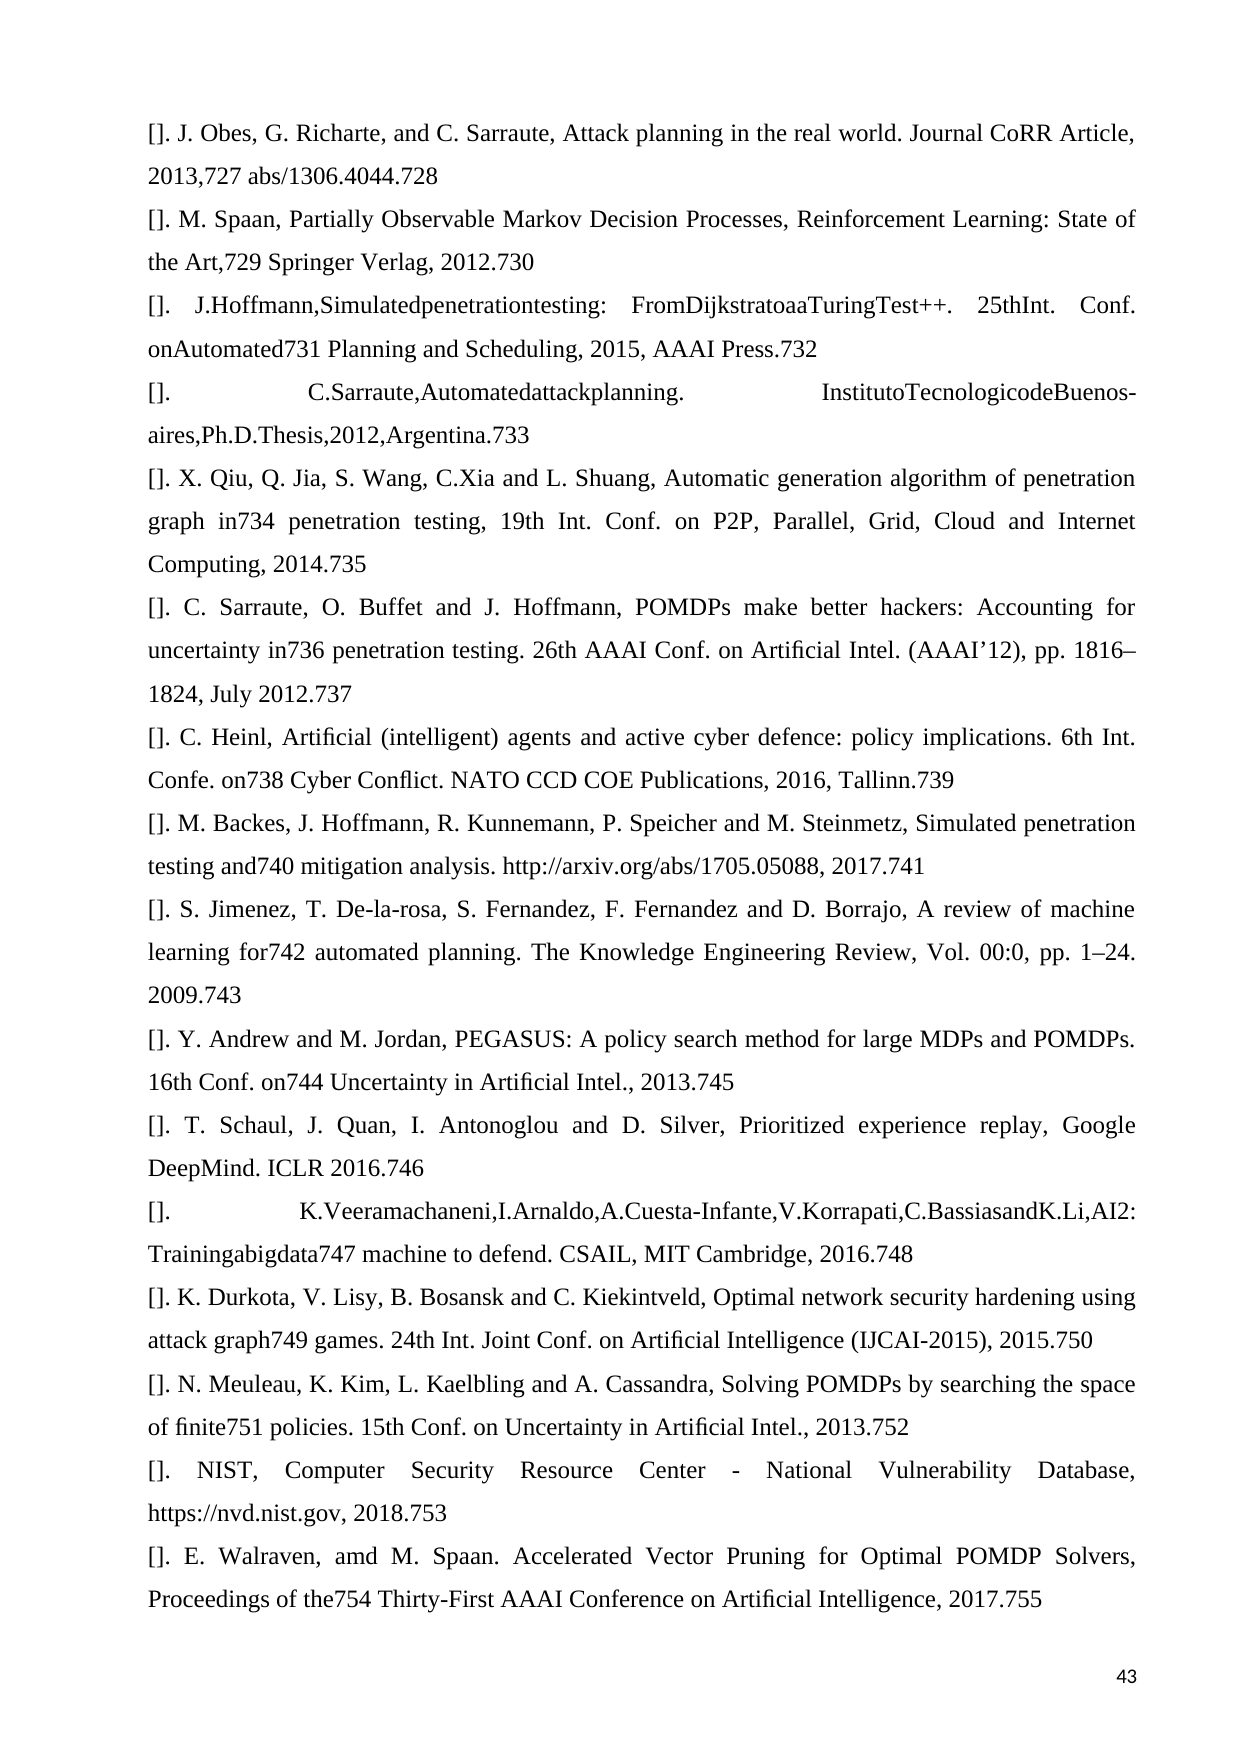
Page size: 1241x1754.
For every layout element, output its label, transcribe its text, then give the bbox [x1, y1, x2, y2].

text []. Y. Andrew and M. Jordan, PEGASUS: A policy search method for large MDPs and POMDPs. 16th Conf. on744 Uncertainty in Artiﬁcial Intel., 2013.745 [148, 1024, 1137, 1096]
text []. J. Obes, G. Richarte, and C. Sarraute, Attack planning in the real world. Journal CoRR Article, 2013,727 abs/1306.4044.728 [148, 118, 1137, 190]
text []. T. Schaul, J. Quan, I. Antonoglou and D. Silver, Prioritized experience replay, Google DeepMind. ICLR 2016.746 [148, 1110, 1137, 1182]
text []. S. Jimenez, T. De-la-rosa, S. Fernandez, F. Fernandez and D. Borrajo, A review of machine learning for742 automated planning. The Knowledge Engineering Review, Vol. 00:0, pp. 1–24. 2009.743 [148, 894, 1137, 1009]
text []. J.Hoffmann,Simulatedpenetrationtesting: FromDijkstratoaaTuringTest++. 25thInt. Conf. onAutomated731 Planning and Scheduling, 2015, AAAI Press.732 [148, 291, 1137, 362]
text []. X. Qiu, Q. Jia, S. Wang, C.Xia and L. Shuang, Automatic generation algorithm of penetration graph in734 penetration testing, 19th Int. Conf. on P2P, Parallel, Grid, Cloud and Internet Computing, 2014.735 [148, 463, 1137, 578]
text []. N. Meuleau, K. Kim, L. Kaelbling and A. Cassandra, Solving POMDPs by searching the space of ﬁnite751 policies. 15th Conf. on Uncertainty in Artiﬁcial Intel., 2013.752 [148, 1369, 1137, 1441]
text []. NIST, Computer Security Resource Center - National Vulnerability Database, https://nvd.nist.gov, 2018.753 [148, 1455, 1137, 1527]
text []. C. Heinl, Artiﬁcial (intelligent) agents and active cyber defence: policy implications. 6th Int. Confe. on738 Cyber Conﬂict. NATO CCD COE Publications, 2016, Tallinn.739 [148, 722, 1137, 794]
text []. M. Backes, J. Hoffmann, R. Kunnemann, P. Speicher and M. Steinmetz, Simulated penetration testing and740 mitigation analysis. http://arxiv.org/abs/1705.05088, 2017.741 [148, 808, 1137, 880]
text []. C.Sarraute,Automatedattackplanning. InstitutoTecnologicodeBuenos-aires,Ph.D.Thesis,2012,Argentina.733 [148, 377, 1137, 449]
text []. E. Walraven, amd M. Spaan. Accelerated Vector Pruning for Optimal POMDP Solvers, Proceedings of the754 Thirty-First AAAI Conference on Artiﬁcial Intelligence, 2017.755 [148, 1541, 1137, 1613]
text []. K.Veeramachaneni,I.Arnaldo,A.Cuesta-Infante,V.Korrapati,C.BassiasandK.Li,AI2: Trainingabigdata747 machine to defend. CSAIL, MIT Cambridge, 2016.748 [148, 1196, 1137, 1268]
text []. K. Durkota, V. Lisy, B. Bosansk and C. Kiekintveld, Optimal network security hardening using attack graph749 games. 24th Int. Joint Conf. on Artiﬁcial Intelligence (IJCAI-2015), 2015.750 [148, 1282, 1137, 1354]
text []. C. Sarraute, O. Buffet and J. Hoffmann, POMDPs make better hackers: Accounting for uncertainty in736 penetration testing. 26th AAAI Conf. on Artiﬁcial Intel. (AAAI’12), pp. 1816–1824, July 2012.737 [148, 592, 1137, 707]
text []. M. Spaan, Partially Observable Markov Decision Processes, Reinforcement Learning: State of the Art,729 Springer Verlag, 2012.730 [148, 204, 1137, 276]
